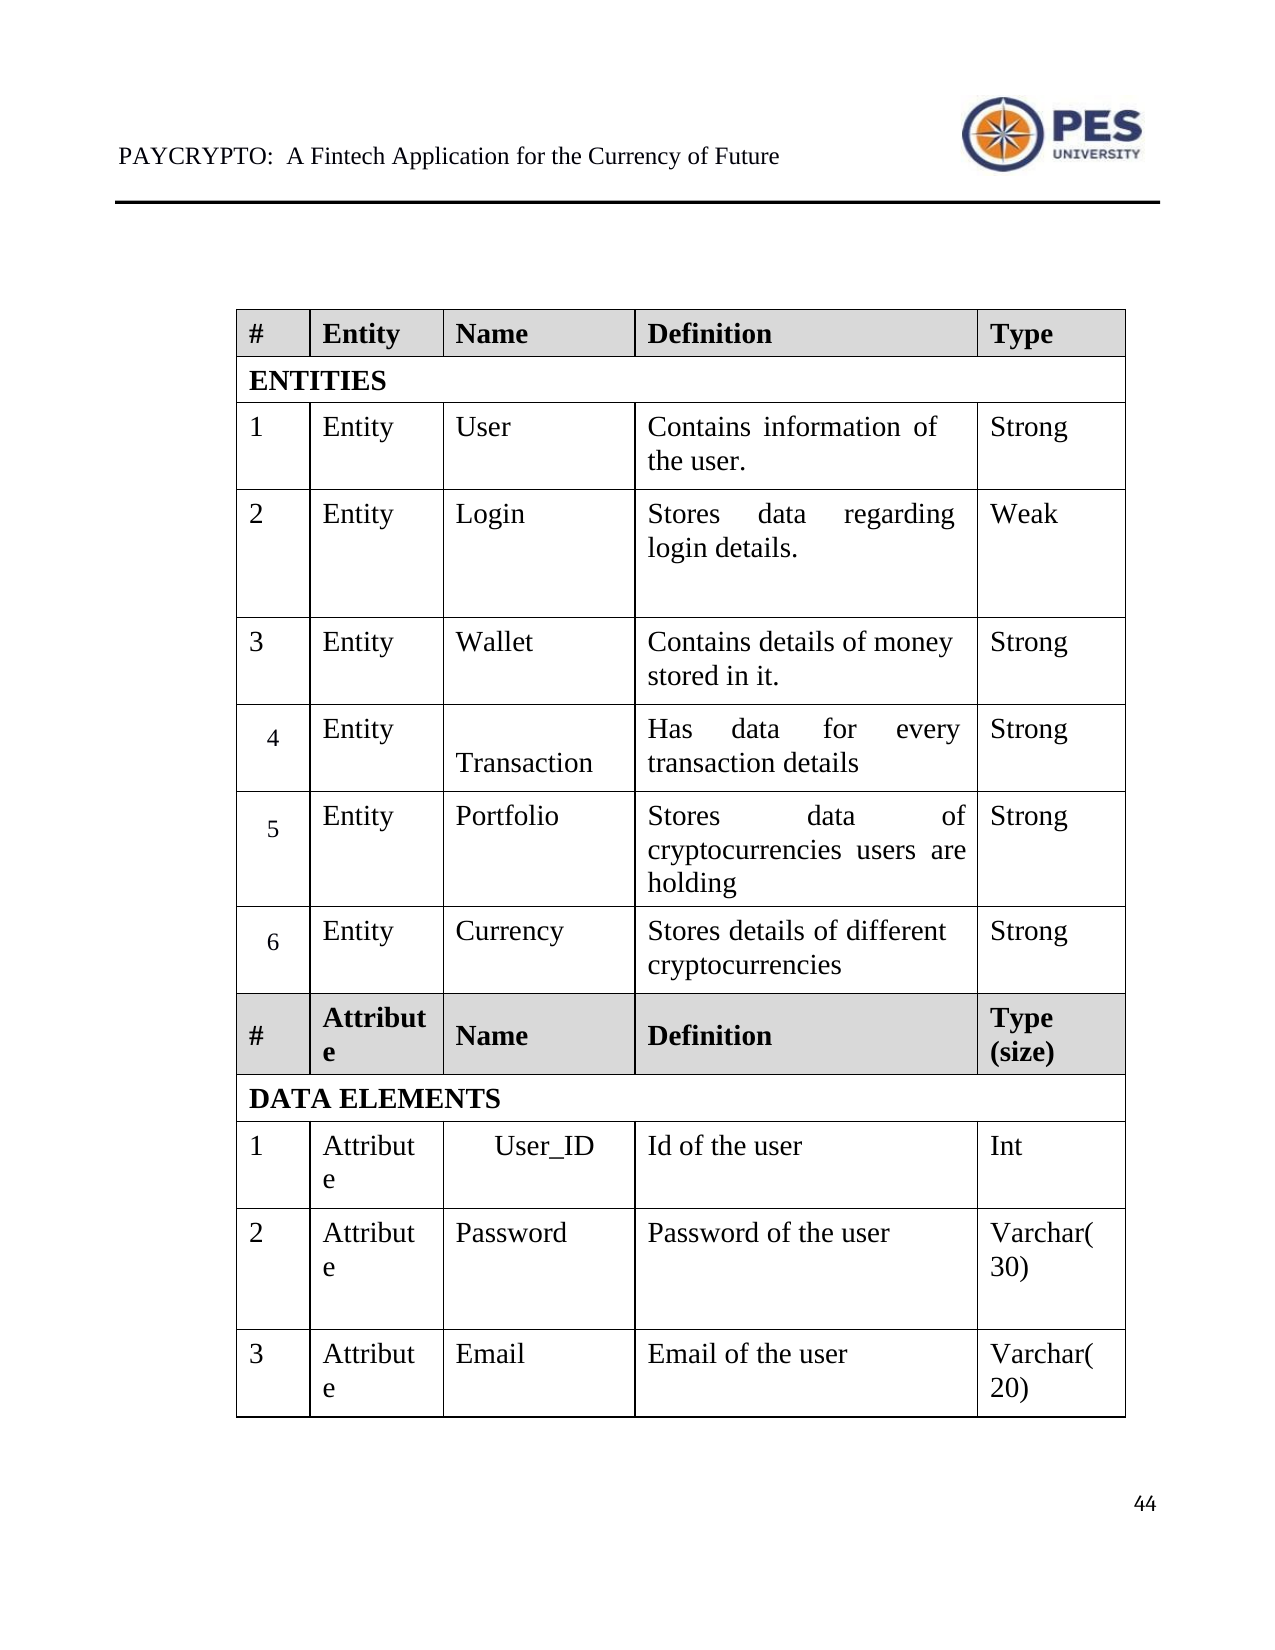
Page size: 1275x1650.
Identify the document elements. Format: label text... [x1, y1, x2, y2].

table_cell 1 [237, 1122, 309, 1208]
table_cell 1 [237, 403, 309, 489]
table_cell Password [444, 1209, 634, 1329]
table_cell Strong [978, 792, 1125, 906]
table_cell Attribut e [311, 1330, 443, 1416]
table_cell ENTITIES [237, 357, 1125, 402]
table_cell Strong [978, 907, 1125, 993]
table_cell Varchar( 20) [978, 1330, 1125, 1416]
table_cell Attribut e [311, 1209, 443, 1329]
table_cell Varchar( 30) [978, 1209, 1125, 1329]
table_cell Entity [311, 490, 443, 617]
table_cell Contains information of the user. [636, 403, 977, 489]
table_cell DATA ELEMENTS [237, 1075, 1125, 1121]
table_cell 4 [237, 705, 309, 791]
table_cell Strong [978, 705, 1125, 791]
table_cell Strong [978, 618, 1125, 704]
table_cell Stores details of different cryptocurrencies [636, 907, 977, 993]
picture [960, 95, 1146, 176]
table_cell User [444, 403, 634, 489]
table_cell Definition [636, 994, 977, 1074]
table_cell 6 [237, 907, 309, 993]
table_cell Int [978, 1122, 1125, 1208]
table_header Entity [311, 310, 443, 356]
table_cell Stores data regarding login details. [636, 490, 977, 617]
table_cell Attribut e [311, 1122, 443, 1208]
table_cell Password of the user [636, 1209, 977, 1329]
table_cell Wallet [444, 618, 634, 704]
table_cell Currency [444, 907, 634, 993]
table_cell 2 [237, 490, 309, 617]
table_cell Portfolio [444, 792, 634, 906]
table_cell 2 [237, 1209, 309, 1329]
table_header Type [978, 310, 1125, 356]
table_cell Entity [311, 705, 443, 791]
table_cell 5 [237, 792, 309, 906]
table_cell Weak [978, 490, 1125, 617]
table_cell Stores data of cryptocurrencies users are holding [636, 792, 977, 906]
table_header # [237, 310, 309, 356]
table_cell Has data for every transaction details [636, 705, 977, 791]
table_cell Email of the user [636, 1330, 977, 1416]
table_cell Entity [311, 907, 443, 993]
table_cell # [237, 994, 309, 1074]
table_cell Entity [311, 792, 443, 906]
table_cell Login [444, 490, 634, 617]
table_cell Attribut e [311, 994, 443, 1074]
table_cell User_ID [444, 1122, 634, 1208]
table_cell Email [444, 1330, 634, 1416]
table_cell Transaction [444, 705, 634, 791]
table_cell Strong [978, 403, 1125, 489]
table_cell 3 [237, 1330, 309, 1416]
table_cell Name [444, 994, 634, 1074]
table_cell Type (size) [978, 994, 1125, 1074]
table_cell Entity [311, 403, 443, 489]
table_cell Contains details of money stored in it. [636, 618, 977, 704]
table_cell 3 [237, 618, 309, 704]
table_cell Entity [311, 618, 443, 704]
table_header Definition [636, 310, 977, 356]
table_cell Id of the user [636, 1122, 977, 1208]
table_header Name [444, 310, 634, 356]
